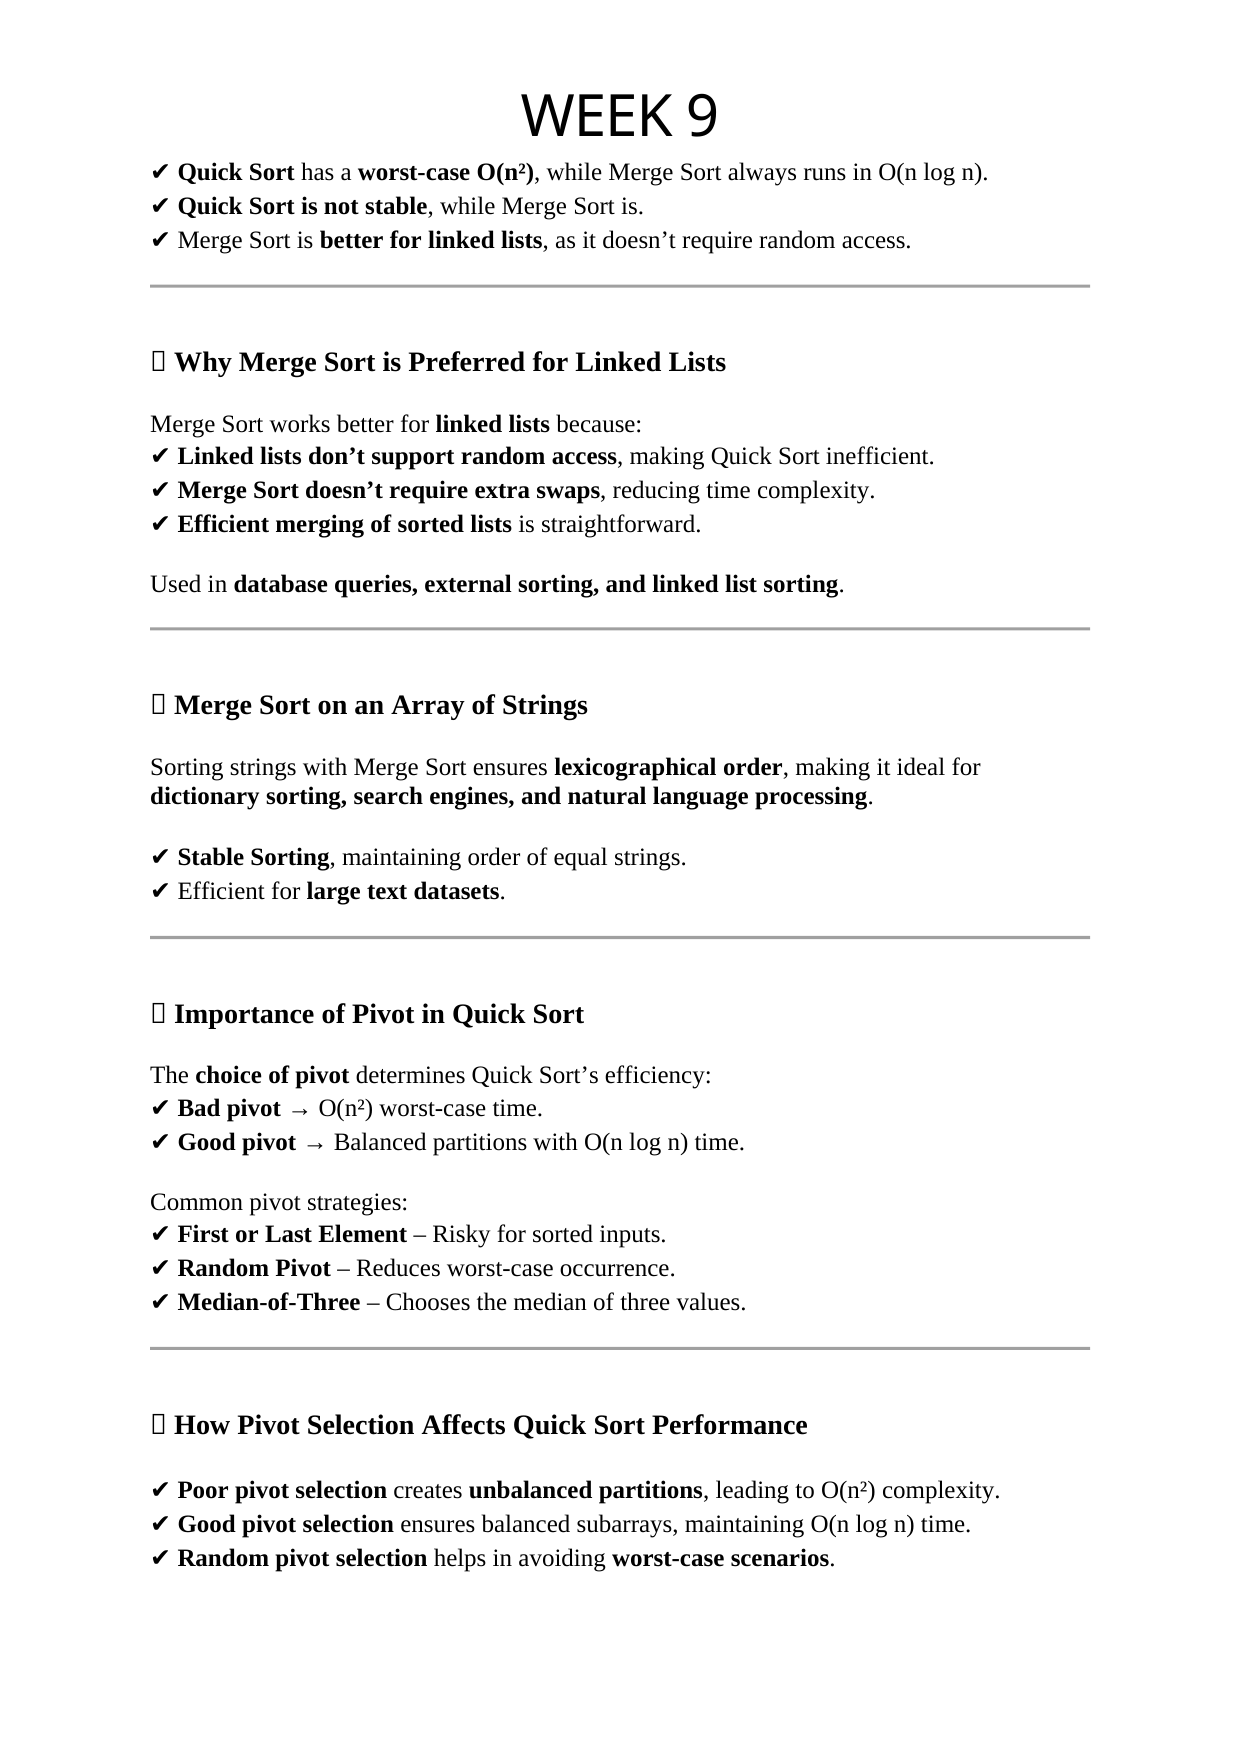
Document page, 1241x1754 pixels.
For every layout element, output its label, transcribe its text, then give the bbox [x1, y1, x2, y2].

text 🔹 Why Merge Sort is Preferred for Linked Lists [150, 342, 1090, 380]
text 🔹 Importance of Pivot in Quick Sort [150, 993, 1090, 1031]
text Merge Sort works better for linked lists because: ✔ Linked lists don’t support random access, making Quick Sort inefficient. ✔ Merge Sort doesn’t require extra swaps, reducing time complexity. ✔ Efficient merging of sorted lists is straightforward. [150, 409, 1090, 540]
text ✔ Quick Sort has a worst-case O(n²), while Merge Sort always runs in O(n log n). ✔ Quick Sort is not stable, while Merge Sort is. ✔ Merge Sort is better for linked lists, as it doesn’t require random access. [150, 153, 1090, 255]
text 🔹 Merge Sort on an Array of Strings [150, 684, 1090, 723]
text ✔ Poor pivot selection creates unbalanced partitions, leading to O(n²) complexity. ✔ Good pivot selection ensures balanced subarrays, maintaining O(n log n) time. ✔ Random pivot selection helps in avoiding worst-case scenarios. [150, 1471, 1090, 1574]
text Common pivot strategies: ✔ First or Last Element – Risky for sorted inputs. ✔ Random Pivot – Reduces worst-case occurrence. ✔ Median-of-Three – Chooses the median of three values. [150, 1187, 1090, 1318]
text Sorting strings with Merge Sort ensures lexicographical order, making it ideal for dictionary sorting, search engines, and natural language processing. [150, 752, 1090, 809]
text 🔹 How Pivot Selection Affects Quick Sort Performance [150, 1404, 1090, 1442]
text Used in database queries, external sorting, and linked list sorting. [150, 569, 1090, 598]
text The choice of pivot determines Quick Sort’s efficiency: ✔ Bad pivot → O(n²) worst-case time. ✔ Good pivot → Balanced partitions with O(n log n) time. [150, 1061, 1090, 1157]
text ✔ Stable Sorting, maintaining order of equal strings. ✔ Efficient for large text datasets. [150, 839, 1090, 907]
